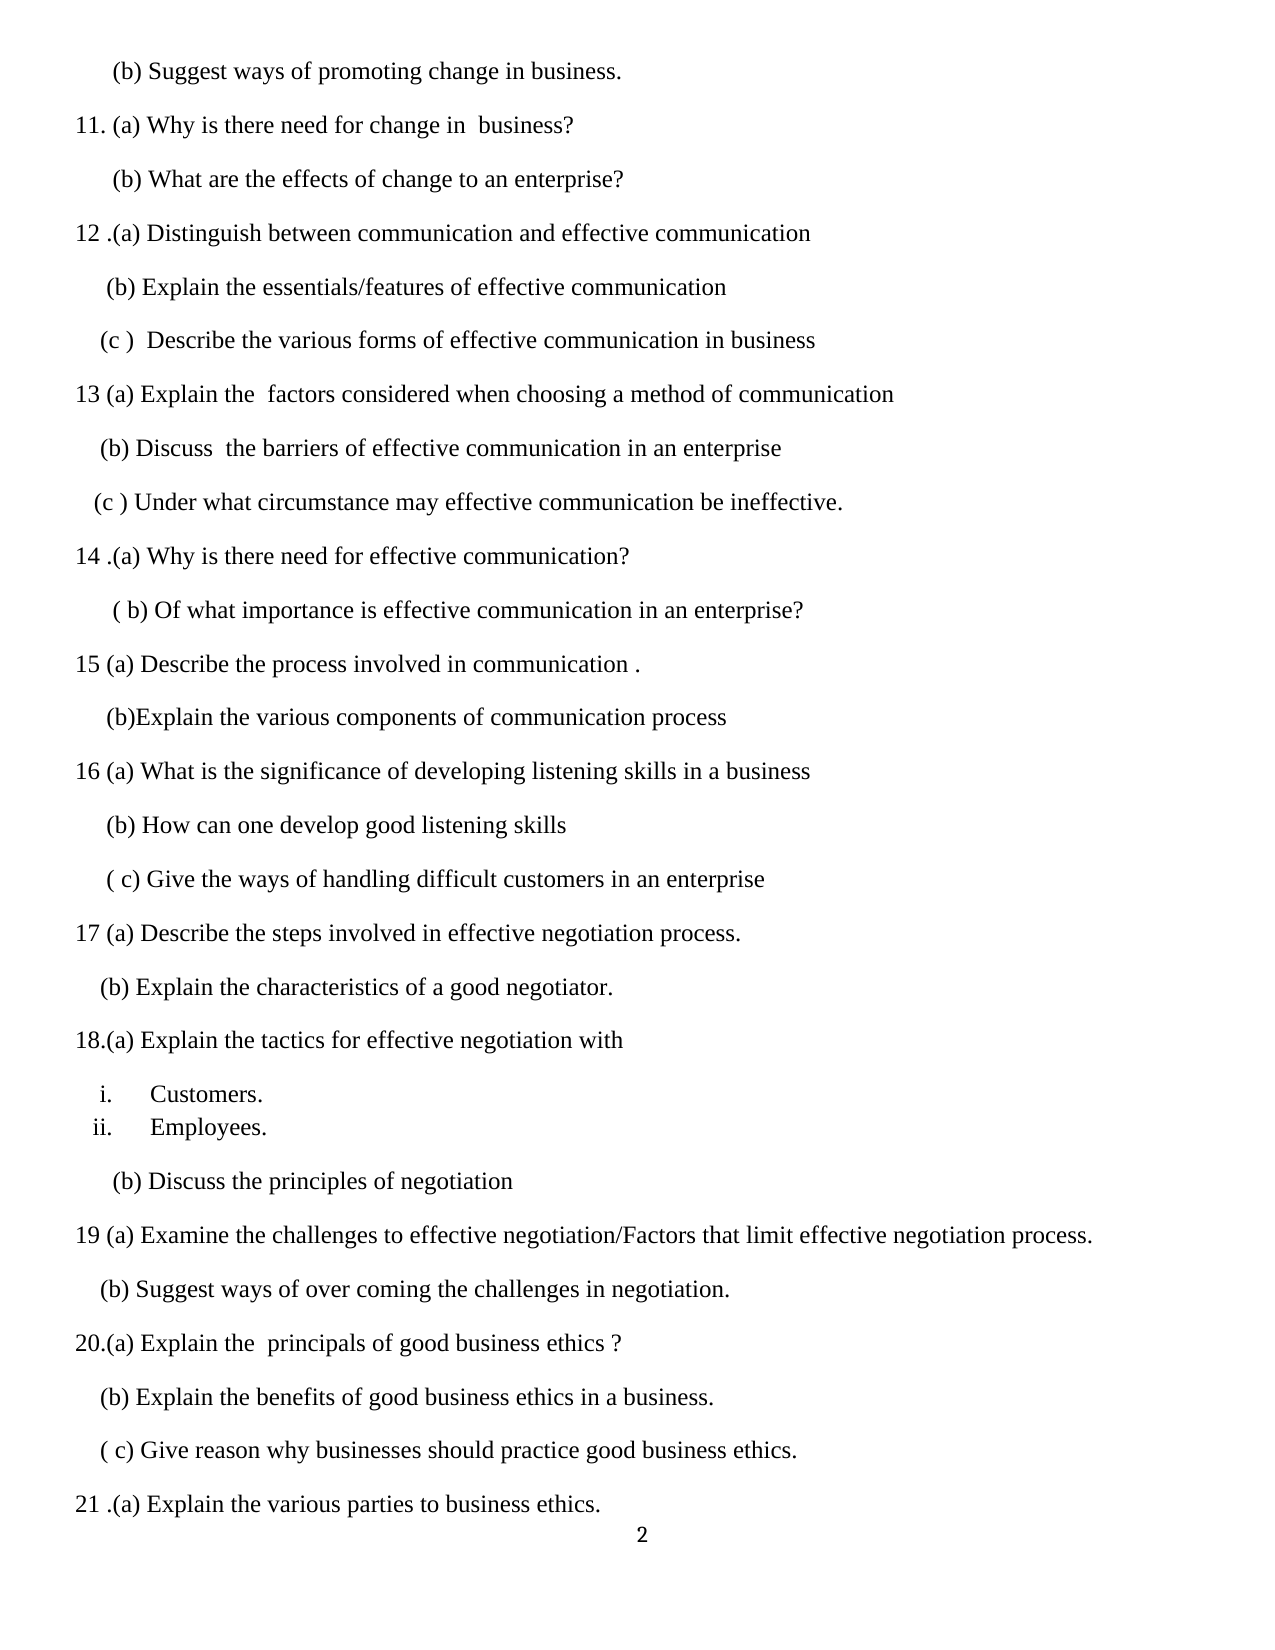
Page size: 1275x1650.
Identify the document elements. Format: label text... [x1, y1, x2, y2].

text ( b) Of what importance is effective communication in an enterprise? [75, 595, 1209, 623]
text (c ) Describe the various forms of effective communication in business [75, 326, 1209, 354]
text 16 (a) What is the significance of developing listening skills in a business [75, 756, 1209, 785]
text 13 (a) Explain the factors considered when choosing a method of communication [75, 379, 1209, 408]
text 18.(a) Explain the tactics for effective negotiation with [75, 1026, 1209, 1054]
list Customers. [112, 1079, 1209, 1108]
list Employees. [112, 1112, 1209, 1141]
text 20.(a) Explain the principals of good business ethics ? [75, 1328, 1209, 1357]
text ( c) Give the ways of handling difficult customers in an enterprise [75, 864, 1209, 893]
text (b) Suggest ways of over coming the challenges in negotiation. [75, 1274, 1209, 1303]
text (c ) Under what circumstance may effective communication be ineffective. [75, 487, 1209, 516]
text (b) What are the effects of change to an enterprise? [75, 164, 1209, 193]
text (b) Explain the benefits of good business ethics in a business. [75, 1382, 1209, 1411]
text 15 (a) Describe the process involved in communication . [75, 649, 1209, 677]
text (b)Explain the various components of communication process [75, 702, 1209, 731]
text (b) Explain the characteristics of a good negotiator. [75, 972, 1209, 1001]
text (b) Discuss the principles of negotiation [112, 1166, 1209, 1195]
text 14 .(a) Why is there need for effective communication? [75, 541, 1209, 570]
text ( c) Give reason why businesses should practice good business ethics. [75, 1436, 1209, 1464]
text 11. (a) Why is there need for change in business? [75, 110, 1209, 139]
text 21 .(a) Explain the various parties to business ethics. [75, 1489, 1209, 1518]
text 19 (a) Examine the challenges to effective negotiation/Factors that limit effective negotiation process. [75, 1220, 1209, 1249]
text 12 .(a) Distinguish between communication and effective communication [75, 218, 1209, 247]
text (b) Explain the essentials/features of effective communication [75, 272, 1209, 300]
text (b) Discuss the barriers of effective communication in an enterprise [75, 433, 1209, 462]
text (b) Suggest ways of promoting change in business. [75, 56, 1209, 85]
text (b) How can one develop good listening skills [75, 810, 1209, 839]
text 17 (a) Describe the steps involved in effective negotiation process. [75, 918, 1209, 947]
